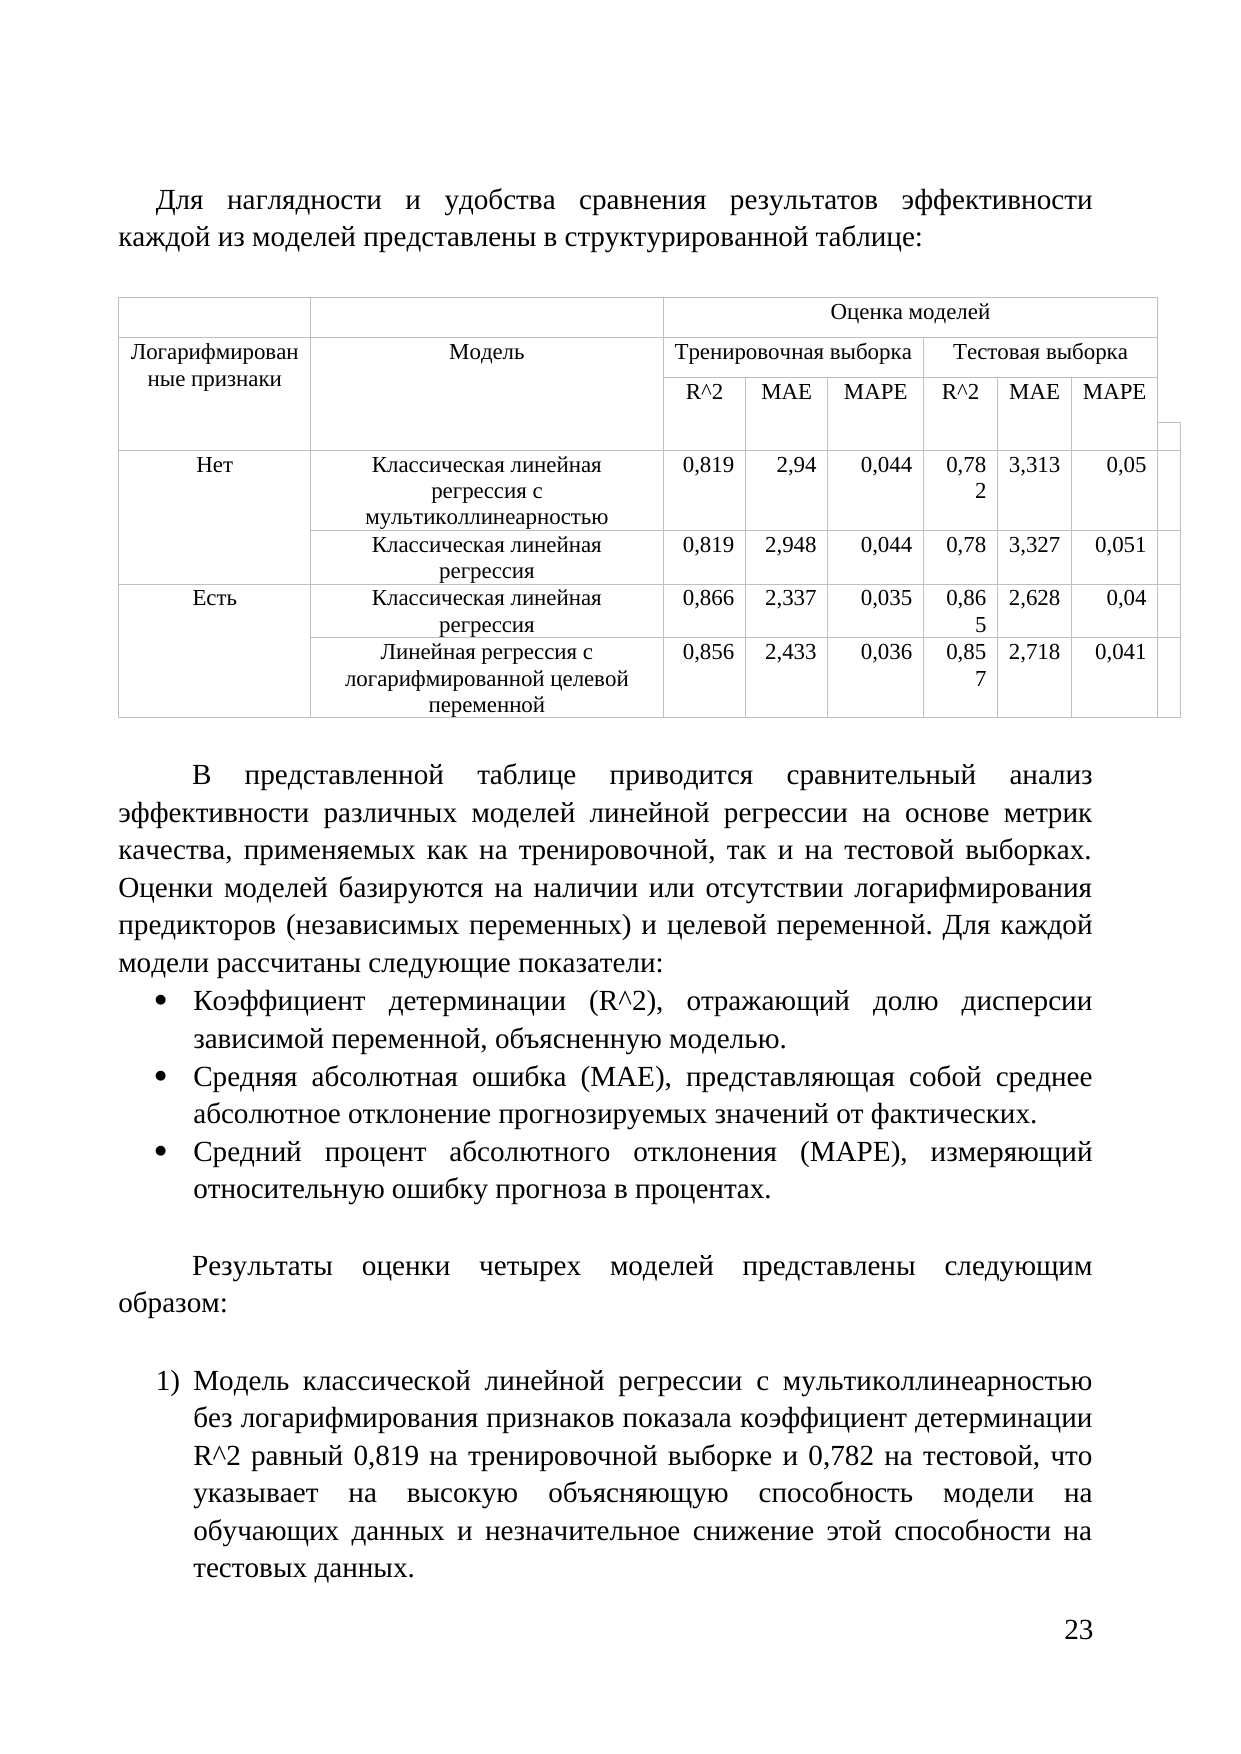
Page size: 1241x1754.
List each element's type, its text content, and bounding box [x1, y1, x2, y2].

table_cell Линейная регрессия с логарифмированной целевой переменной [311, 638, 663, 717]
table_cell 0,044 [828, 531, 923, 583]
table_cell MAPE [1072, 378, 1157, 449]
table_cell 2,433 [746, 638, 827, 717]
table_cell R^2 [924, 378, 997, 449]
table_cell 2,337 [746, 585, 827, 637]
table_cell Классическая линейная регрессия [311, 531, 663, 583]
table_cell 2,628 [998, 585, 1071, 637]
table_cell 0,051 [1072, 531, 1157, 583]
list Средний процент абсолютного отклонения (MAPE), измеряющий относительную ошибку прогноза в процентах. [156, 1134, 1093, 1205]
table_cell [1158, 531, 1180, 583]
table_cell 2,948 [746, 531, 827, 583]
table_header [311, 298, 663, 337]
table_header [119, 298, 310, 337]
table_cell 0,856 [664, 638, 745, 717]
text Для наглядности и удобства сравнения результатов эффективности каждой из моделей представлены в структурированной таблице: [118, 182, 1093, 253]
list Модель классической линейной регрессии с мультиколлинеарностью без логарифмирования признаков показала коэффициент детерминации R^2 равный 0,819 на тренировочной выборке и 0,782 на тестовой, что указывает на высокую объясняющую способность модели на обучающих данных и незначительное снижение этой способности на тестовых данных. [156, 1363, 1093, 1584]
table_cell [1158, 451, 1180, 530]
table_cell MAPE [828, 378, 923, 449]
table_cell 0,819 [664, 531, 745, 583]
table_cell 0,05 [1072, 451, 1157, 530]
table_cell 0,819 [664, 451, 745, 530]
table_cell Нет [119, 451, 310, 583]
table_cell 0,04 [1072, 585, 1157, 637]
table_cell 0,041 [1072, 638, 1157, 717]
table_cell Классическая линейная регрессия [311, 585, 663, 637]
table_cell Тренировочная выборка [664, 338, 923, 377]
table_cell [1158, 585, 1180, 637]
text В представленной таблице приводится сравнительный анализ эффективности различных моделей линейной регрессии на основе метрик качества, применяемых как на тренировочной, так и на тестовой выборках. Оценки моделей базируются на наличии или отсутствии логарифмирования предикторов (независимых переменных) и целевой переменной. Для каждой модели рассчитаны следующие показатели: [118, 757, 1093, 978]
list Средняя абсолютная ошибка (MAE), представляющая собой среднее абсолютное отклонение прогнозируемых значений от фактических. [156, 1059, 1093, 1130]
table_cell 2,94 [746, 451, 827, 530]
table_cell Модель [311, 338, 663, 449]
table_header Оценка моделей [664, 298, 1157, 337]
table_cell 0,866 [664, 585, 745, 637]
table_cell 0,865 [924, 585, 997, 637]
table_cell MAE [746, 378, 827, 449]
table_cell 0,78 [924, 531, 997, 583]
table_cell 0,035 [828, 585, 923, 637]
table_cell 3,327 [998, 531, 1071, 583]
table_cell Логарифмированные признаки [119, 338, 310, 449]
table_cell 0,044 [828, 451, 923, 530]
list Коэффициент детерминации (R^2), отражающий долю дисперсии зависимой переменной, объясненную моделью. [156, 983, 1093, 1055]
table_cell 2,718 [998, 638, 1071, 717]
table_cell 0,036 [828, 638, 923, 717]
table_cell Есть [119, 585, 310, 717]
table_cell Классическая линейная регрессия с мультиколлинеарностью [311, 451, 663, 530]
table_cell [1158, 638, 1180, 717]
table_cell R^2 [664, 378, 745, 449]
table_cell Тестовая выборка [924, 338, 1157, 377]
table_cell MAE [998, 378, 1071, 449]
table_cell 0,857 [924, 638, 997, 717]
text Результаты оценки четырех моделей представлены следующим образом: [118, 1248, 1093, 1319]
table_cell 3,313 [998, 451, 1071, 530]
table_cell 0,782 [924, 451, 997, 530]
table_cell [1158, 423, 1180, 449]
